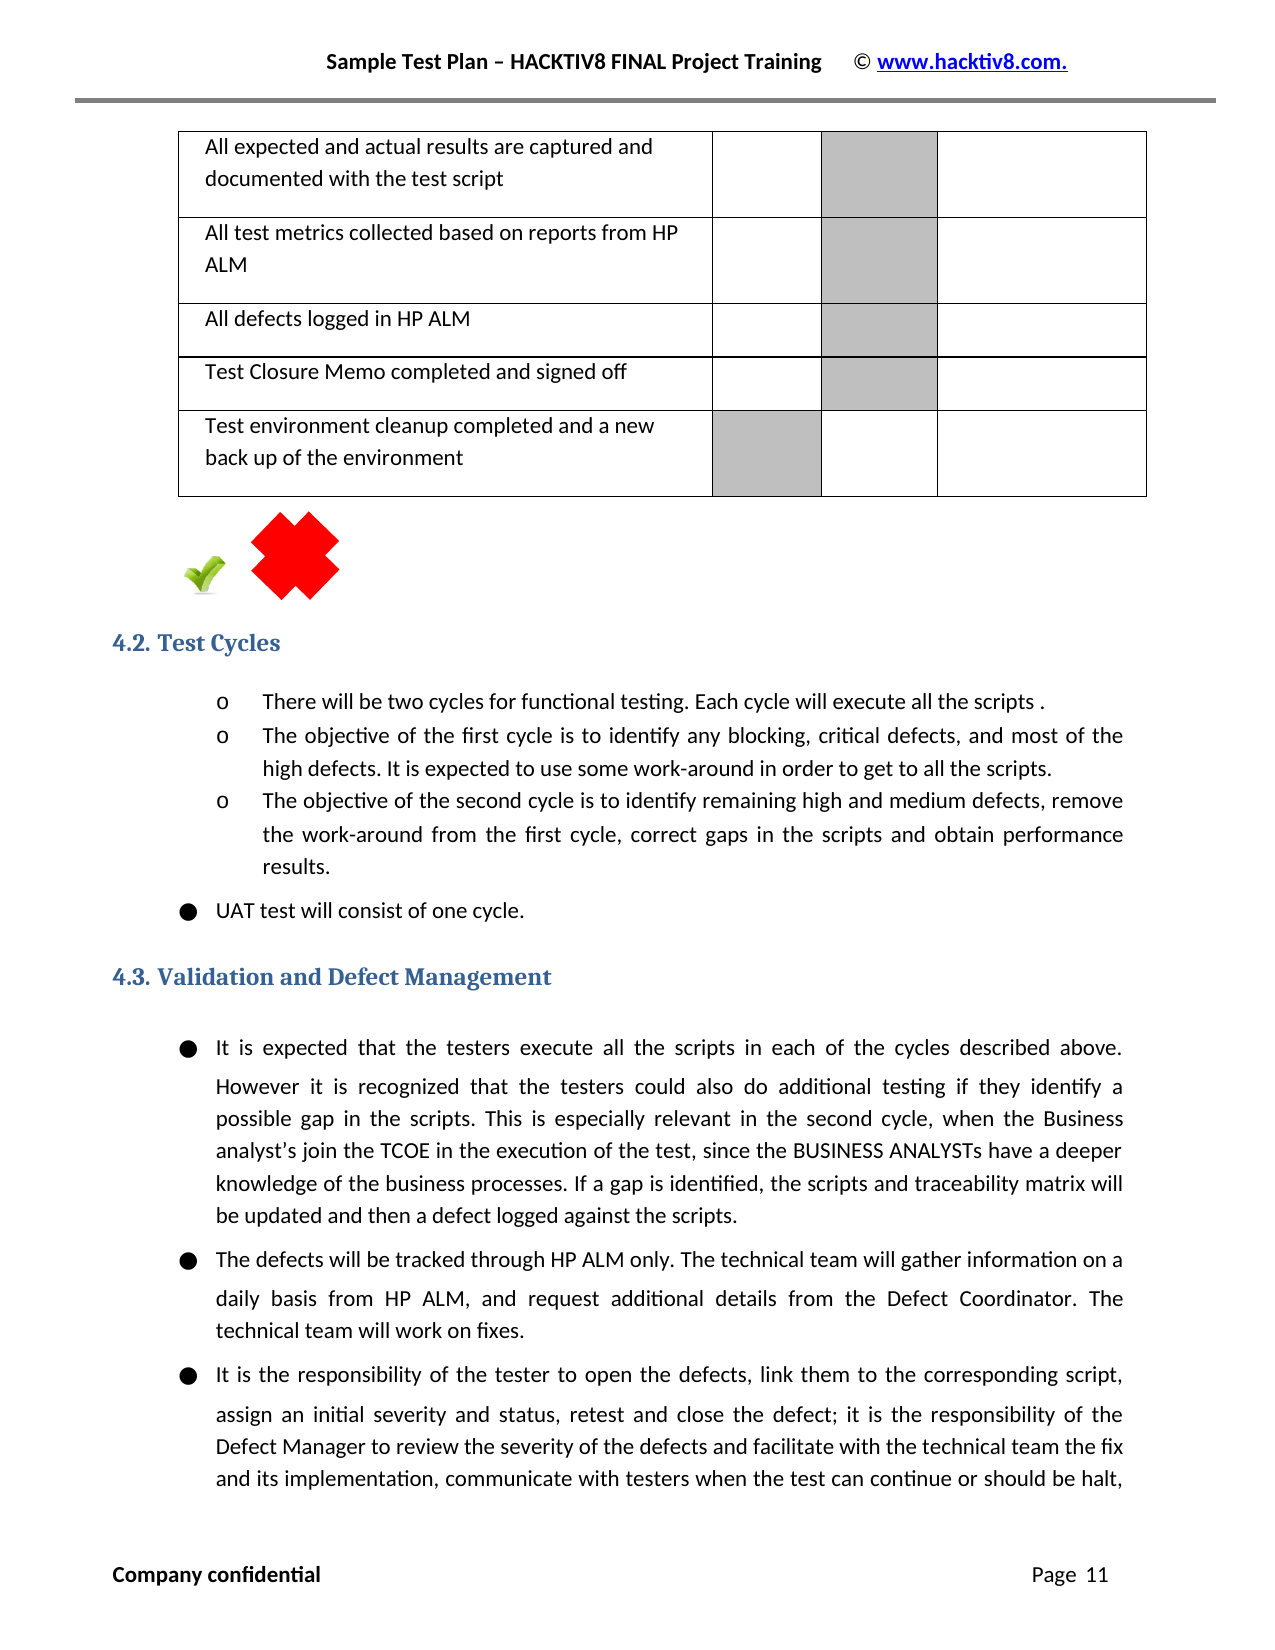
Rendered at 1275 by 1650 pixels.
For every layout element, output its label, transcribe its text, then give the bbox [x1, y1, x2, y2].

subtitle Validation and Defect Management [112, 963, 1125, 992]
table_cell [938, 218, 1146, 303]
table_cell Test Closure Memo completed and signed off [179, 358, 712, 410]
table_cell All test metrics collected based on reports from HP ALM [179, 218, 712, 303]
list The objective of the second cycle is to identify remaining high and medium defects, remove the work-around from the first cycle, correct gaps in the scripts and obtain performance results. [216, 786, 1125, 880]
table_cell All expected and actual results are captured and documented with the test script [179, 132, 712, 217]
table_cell [713, 411, 821, 496]
list It is expected that the testers execute all the scripts in each of the cycles described above. However it is recognized that the testers could also do additional testing if they identify a possible gap in the scripts. This is especially relevant in the second cycle, when the Business analyst’s join the TCOE in the execution of the test, since the BUSINESS ANALYSTs have a deeper knowledge of the business processes. If a gap is identified, the scripts and traceability matrix will be updated and then a defect logged against the scripts. [178, 1021, 1125, 1229]
table_cell [938, 411, 1146, 496]
table_cell [713, 132, 821, 217]
table_cell [822, 411, 937, 496]
table_cell [938, 358, 1146, 410]
picture [178, 550, 229, 601]
subtitle Test Cycles [112, 629, 1125, 658]
table_cell [822, 218, 937, 303]
table_cell [713, 218, 821, 303]
list UAT test will consist of one cycle. [178, 884, 1125, 931]
table_cell [713, 304, 821, 356]
table_cell [822, 132, 937, 217]
list There will be two cycles for functional testing. Each cycle will execute all the scripts . [216, 687, 1125, 717]
list The objective of the first cycle is to identify any blocking, critical defects, and most of the high defects. It is expected to use some work-around in order to get to all the scripts. [216, 721, 1125, 782]
table_cell [938, 304, 1146, 356]
table_cell [822, 304, 937, 356]
table_cell Test environment cleanup completed and a new back up of the environment [179, 411, 712, 496]
table_cell [938, 132, 1146, 217]
list The defects will be tracked through HP ALM only. The technical team will gather information on a daily basis from HP ALM, and request additional details from the Defect Coordinator. The technical team will work on fixes. [178, 1233, 1125, 1344]
table_cell All defects logged in HP ALM [179, 304, 712, 356]
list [178, 1349, 1125, 1492]
table_cell [822, 358, 937, 410]
table_cell [713, 358, 821, 410]
